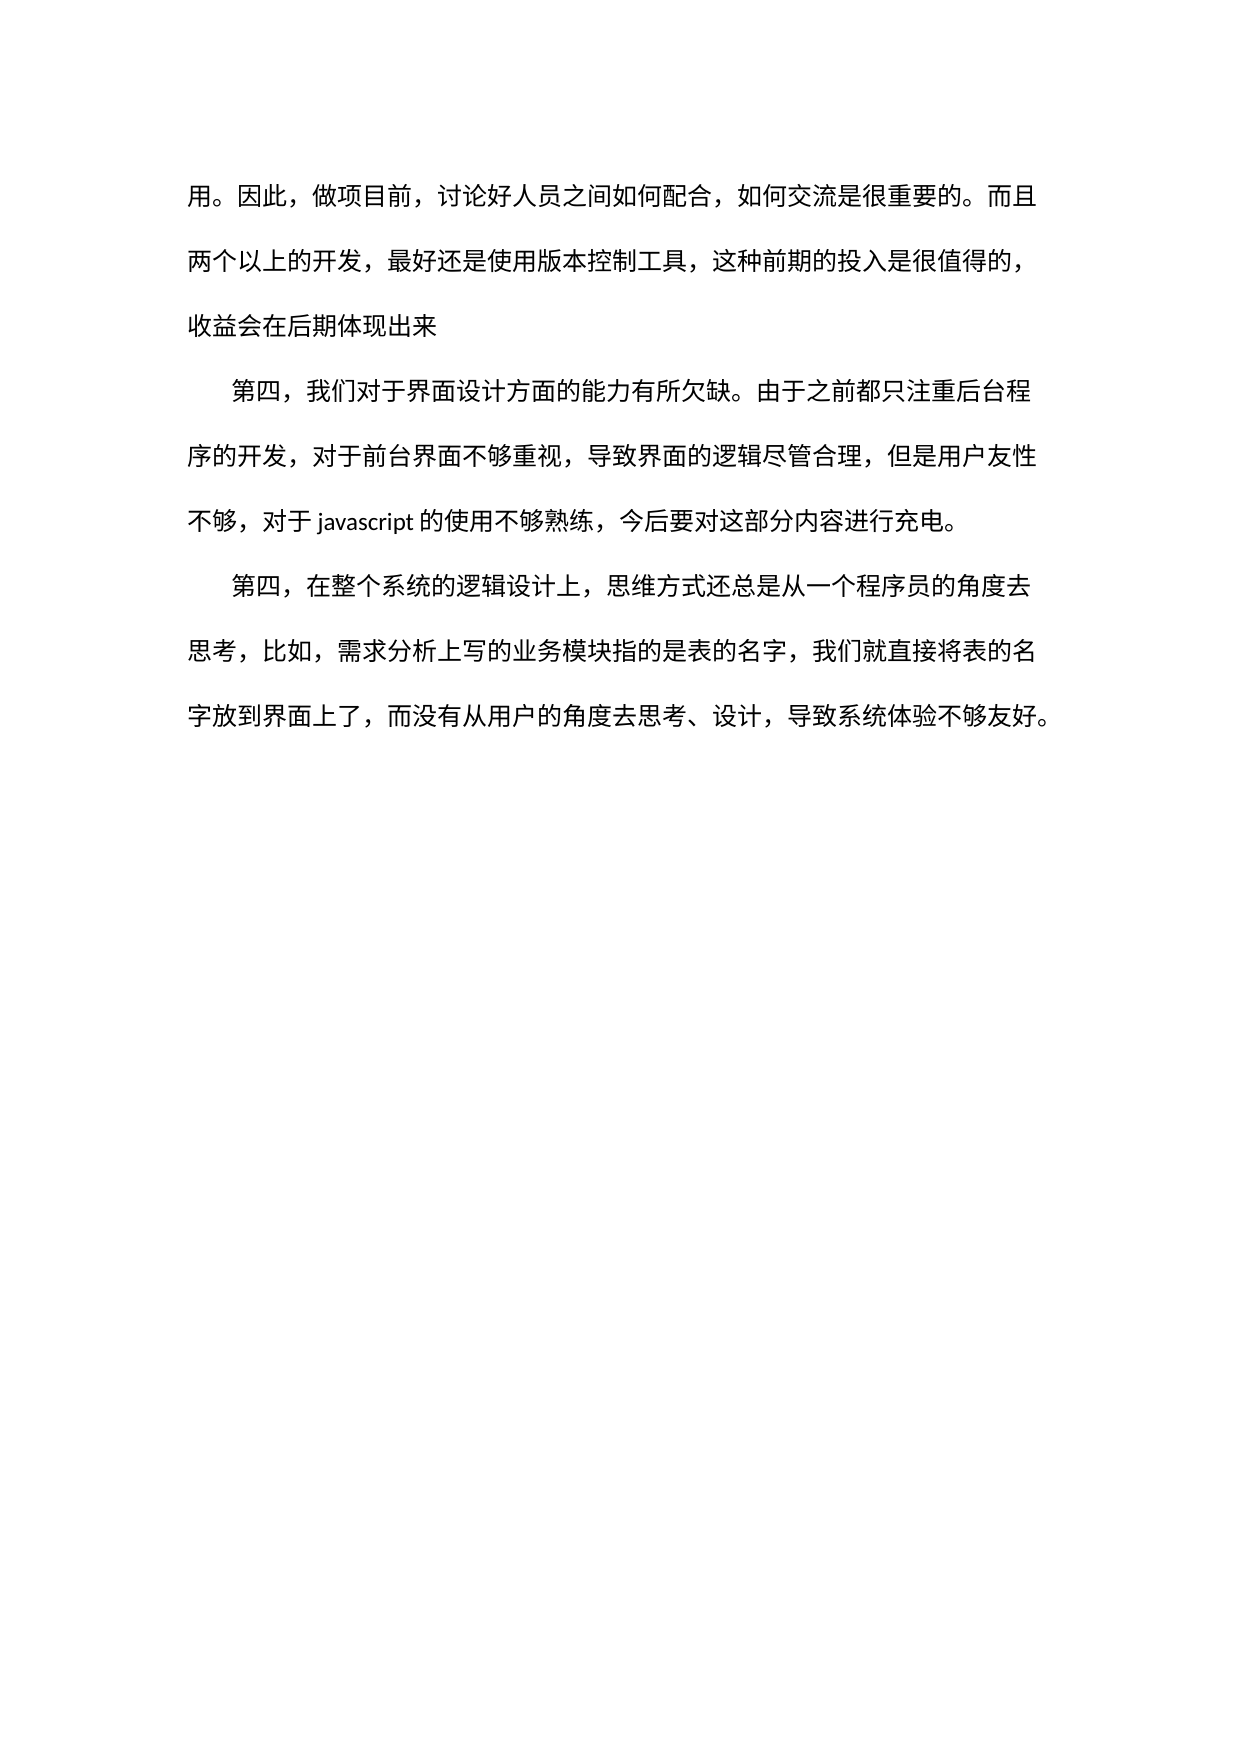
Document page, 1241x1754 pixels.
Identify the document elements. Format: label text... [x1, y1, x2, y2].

text 第四，在整个系统的逻辑设计上，思维方式还总是从一个程序员的角度去思考，比如，需求分析上写的业务模块指的是表的名字，我们就直接将表的名字放到界面上了，而没有从用户的角度去思考、设计，导致系统体验不够友好。 [187, 552, 1053, 747]
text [187, 162, 1053, 357]
text 第四，我们对于界面设计方面的能力有所欠缺。由于之前都只注重后台程序的开发，对于前台界面不够重视，导致界面的逻辑尽管合理，但是用户友性不够，对于javascript的使用不够熟练，今后要对这部分内容进行充电。 [187, 357, 1053, 552]
